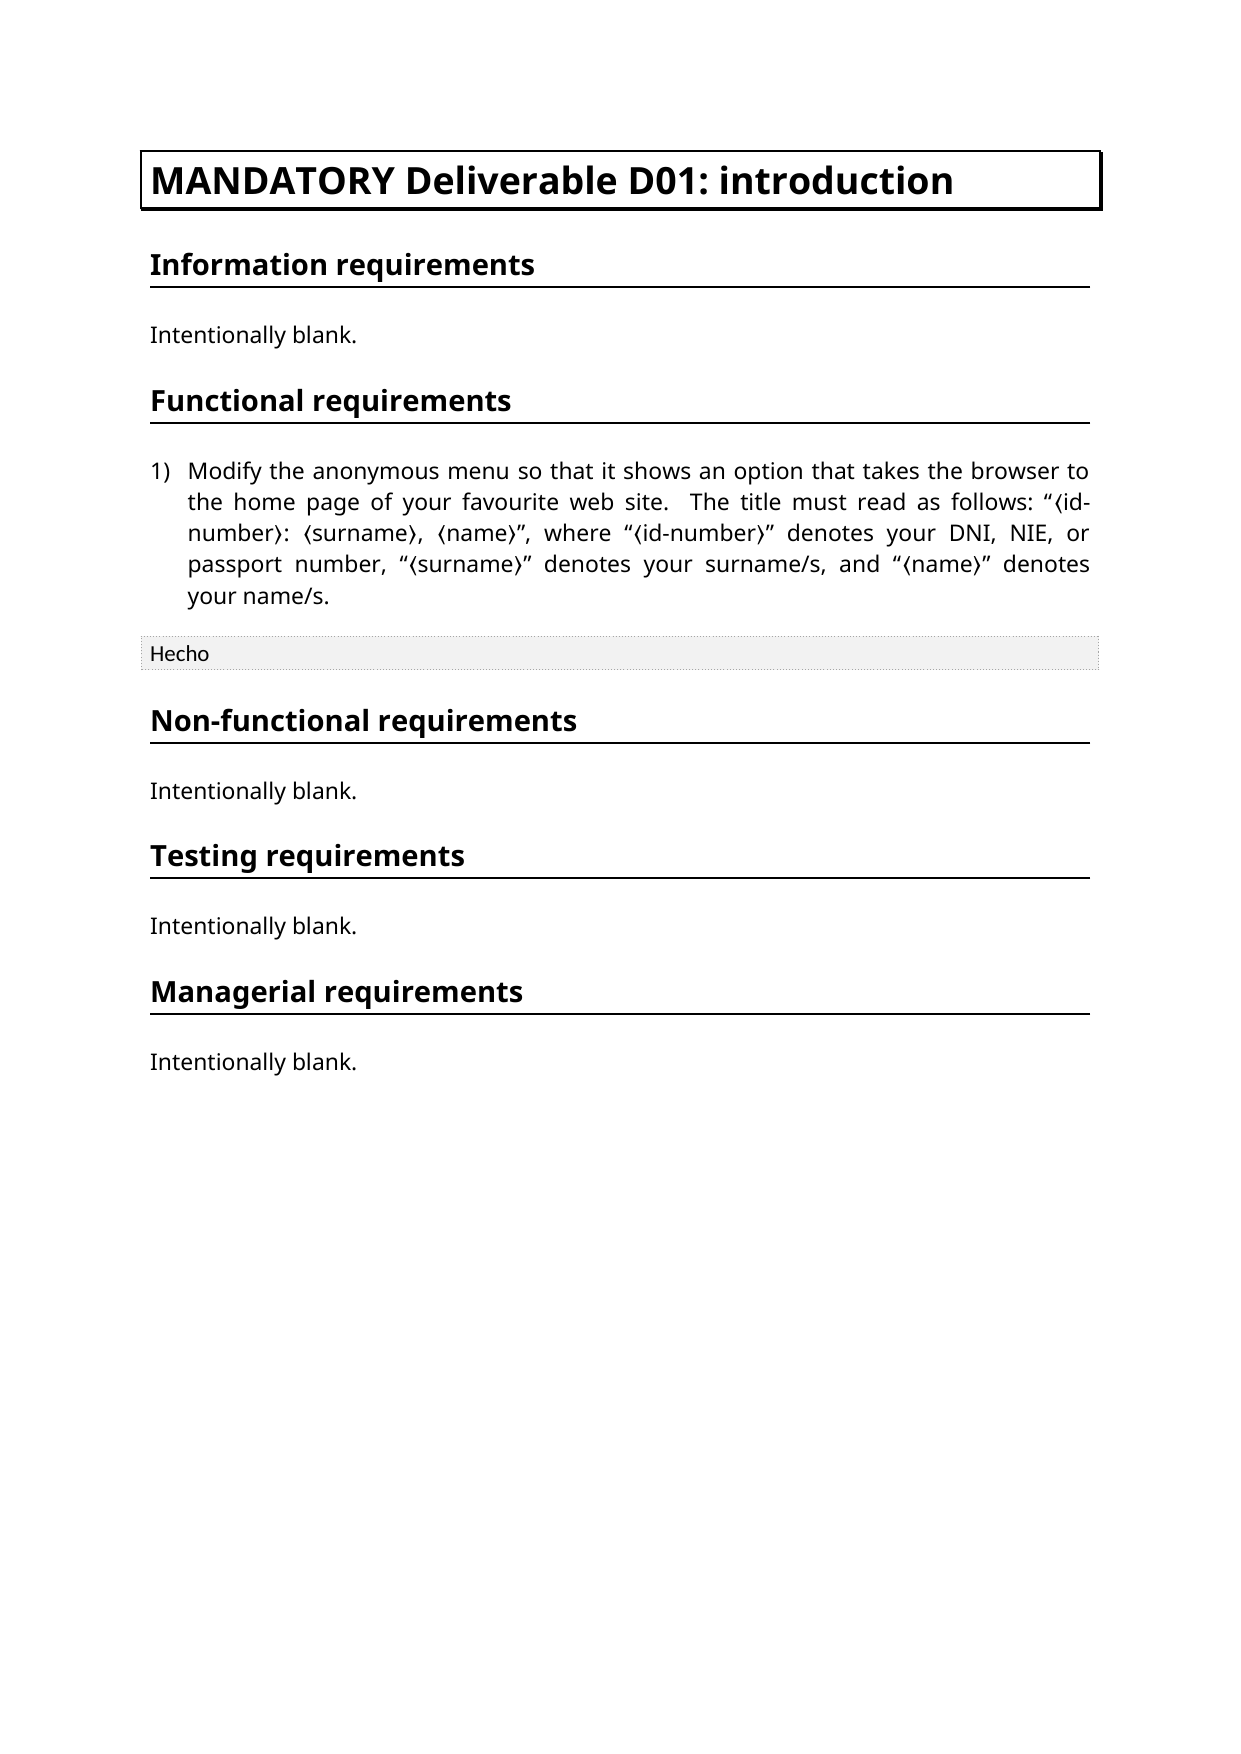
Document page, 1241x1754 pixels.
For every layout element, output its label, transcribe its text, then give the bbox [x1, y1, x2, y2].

subtitle Functional requirements [150, 380, 1090, 422]
text Intentionally blank. [150, 910, 1090, 942]
text Intentionally blank. [150, 774, 1090, 806]
list Modify the anonymous menu so that it shows an option that takes the browser to the home page of your favourite web site. The title must read as follows: “〈id-number〉: 〈surname〉, 〈name〉”, where “〈id-number〉” denotes your DNI, NIE, or passport number, “〈surname〉” denotes your surname/s, and “〈name〉” denotes your name/s. [150, 454, 1090, 611]
subtitle Managerial requirements [150, 971, 1090, 1013]
subtitle Information requirements [150, 244, 1090, 286]
subtitle Testing requirements [150, 836, 1090, 877]
text Intentionally blank. [150, 1046, 1090, 1077]
subtitle MANDATORY Deliverable D01: introduction [142, 152, 1099, 207]
subtitle Non-functional requirements [150, 700, 1090, 742]
text Intentionally blank. [150, 319, 1090, 350]
